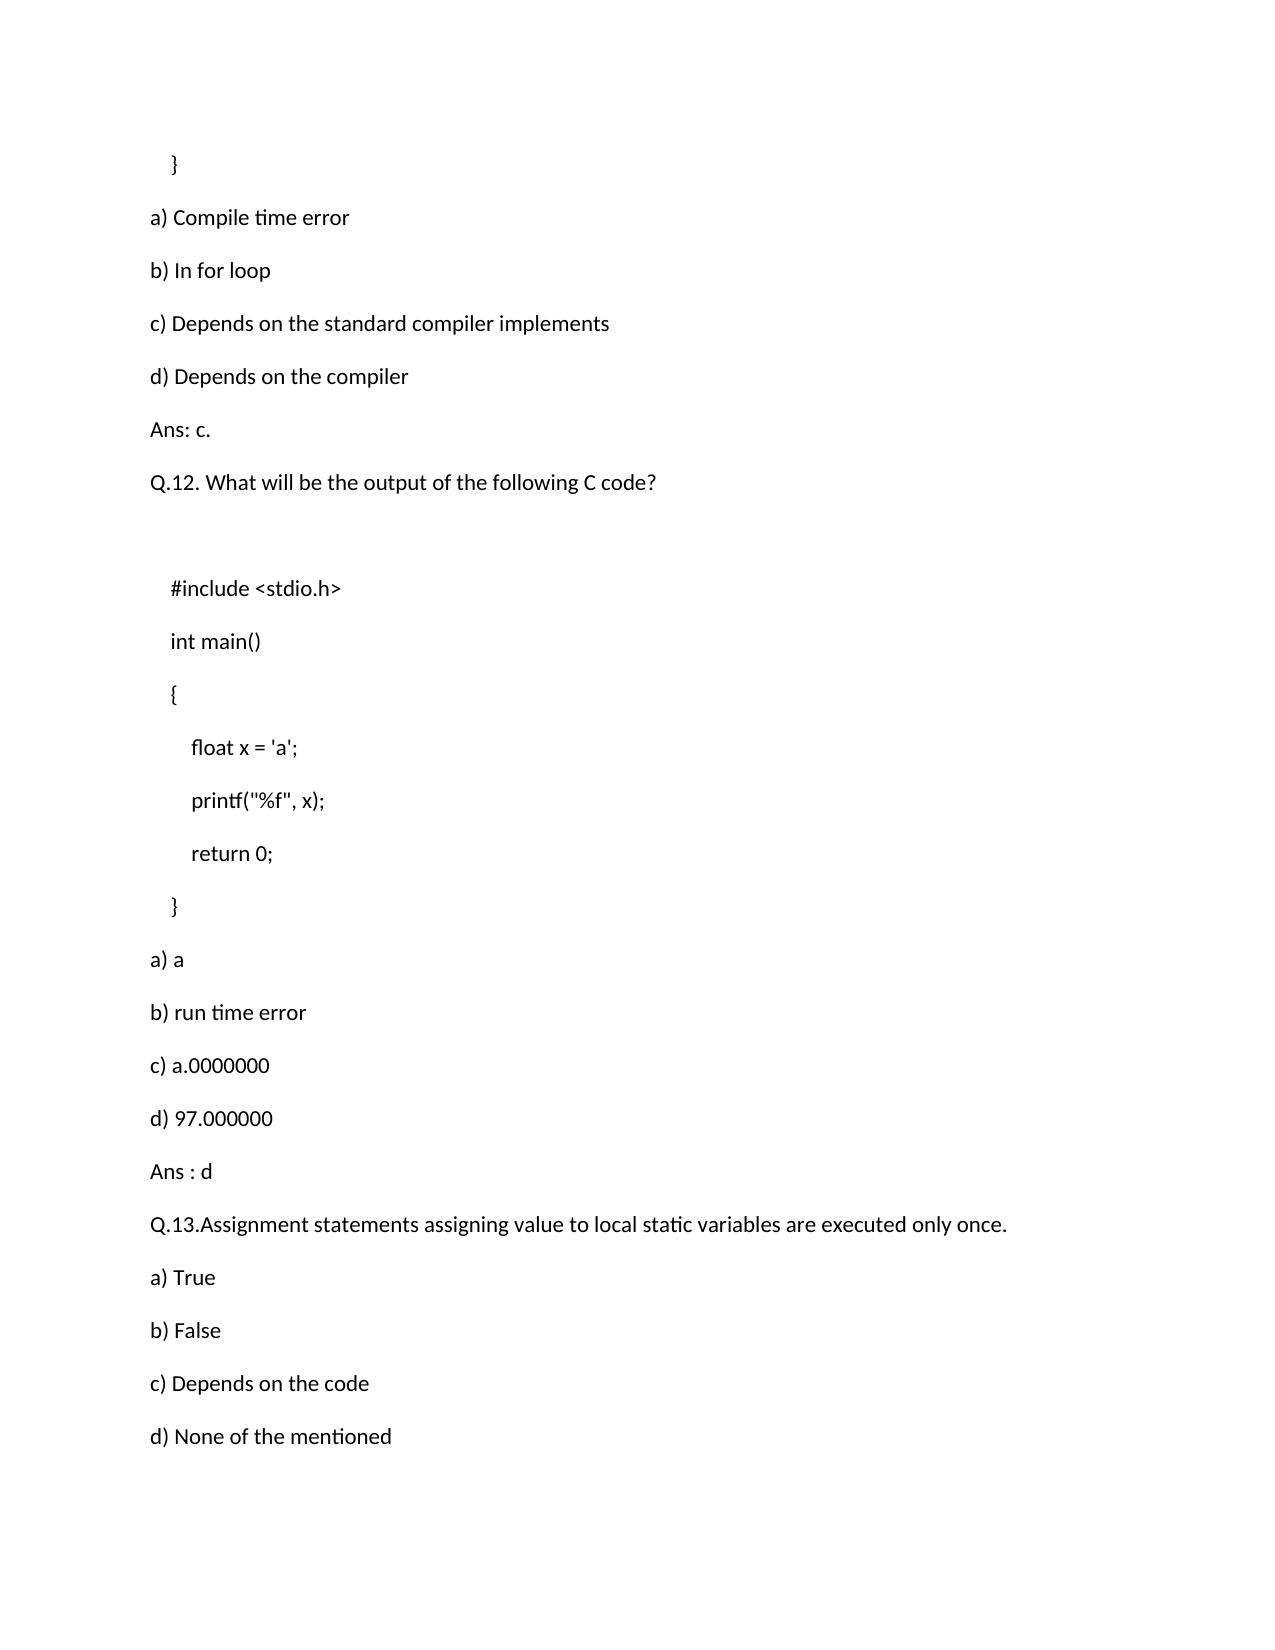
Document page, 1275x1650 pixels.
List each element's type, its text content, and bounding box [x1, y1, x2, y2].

text d) None of the mentioned [150, 1422, 1125, 1451]
text return 0; [150, 839, 1125, 867]
text b) False [150, 1316, 1125, 1344]
text b) run time error [150, 998, 1125, 1026]
text a) a [150, 945, 1125, 973]
text c) Depends on the standard compiler implements [150, 309, 1125, 337]
text d) 97.000000 [150, 1104, 1125, 1132]
text a) True [150, 1263, 1125, 1291]
text float x = 'a'; [150, 733, 1125, 761]
text Ans: c. [150, 415, 1125, 443]
text a) Compile time error [150, 203, 1125, 231]
text } [150, 150, 1125, 178]
text #include <stdio.h> [150, 574, 1125, 602]
text Q.13.Assignment statements assigning value to local static variables are executed only once. [150, 1210, 1125, 1238]
text Q.12. What will be the output of the following C code? [150, 468, 1125, 496]
text b) In for loop [150, 256, 1125, 284]
text d) Depends on the compiler [150, 362, 1125, 390]
text Ans : d [150, 1157, 1125, 1185]
text printf("%f", x); [150, 786, 1125, 814]
text } [150, 892, 1125, 920]
text c) a.0000000 [150, 1051, 1125, 1079]
text int main() [150, 627, 1125, 655]
text { [150, 680, 1125, 708]
text c) Depends on the code [150, 1369, 1125, 1397]
